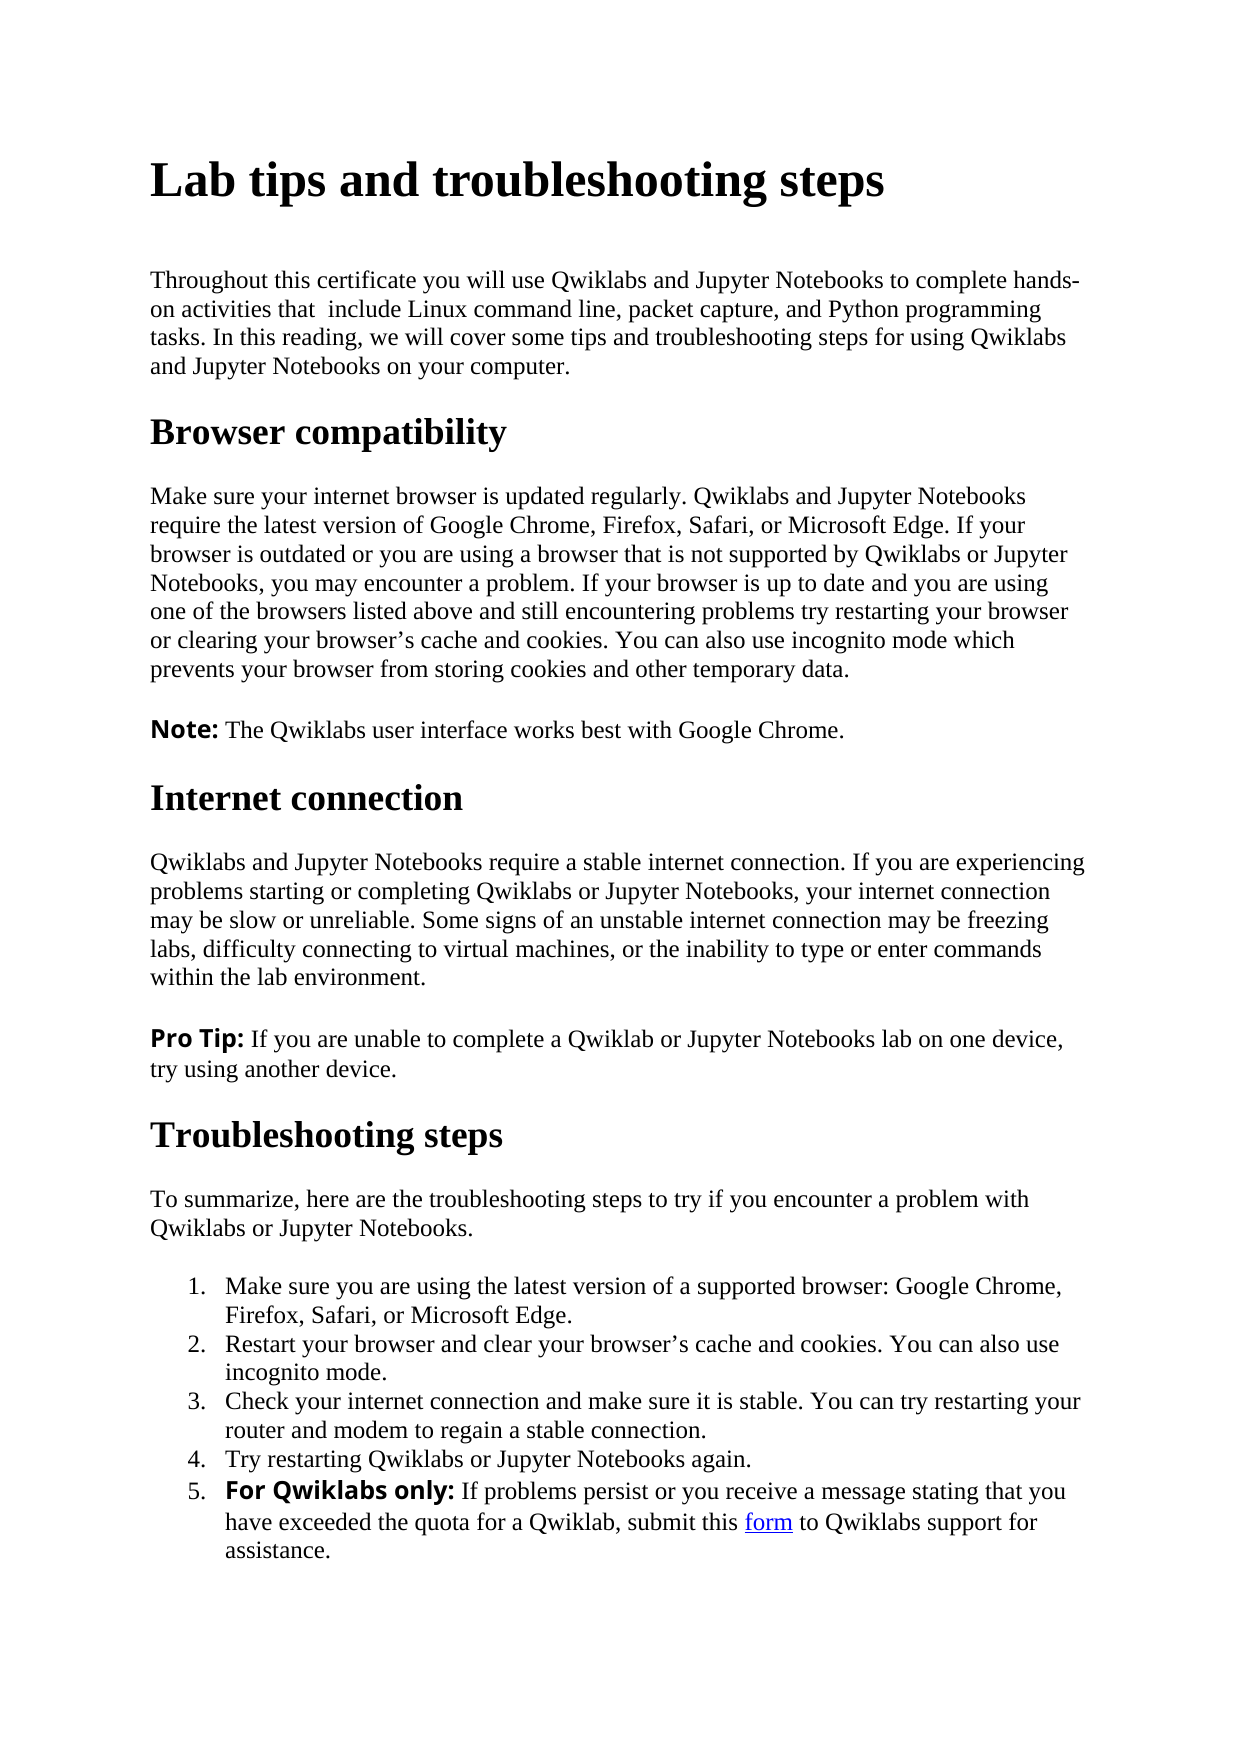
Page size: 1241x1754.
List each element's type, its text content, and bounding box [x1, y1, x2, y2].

list Check your internet connection and make sure it is stable. You can try restarting your router and modem to regain a stable connection. [187, 1386, 1090, 1444]
list Try restarting Qwiklabs or Jupyter Notebooks again. [187, 1444, 1090, 1472]
text Pro Tip: If you are unable to complete a Qwiklab or Jupyter Notebooks lab on one device, try using another device. [150, 1020, 1090, 1083]
list Make sure you are using the latest version of a supported browser: Google Chrome, Firefox, Safari, or Microsoft Edge. [187, 1271, 1090, 1329]
text Make sure your internet browser is updated regularly. Qwiklabs and Jupyter Notebooks require the latest version of Google Chrome, Firefox, Safari, or Microsoft Edge. If your browser is outdated or you are using a browser that is not supported by Qwiklabs or Jupyter Notebooks, you may encounter a problem. If your browser is up to date and you are using one of the browsers listed above and still encountering problems try restarting your browser or clearing your browser’s cache and cookies. You can also use incognito mode which prevents your browser from storing cookies and other temporary data. [150, 481, 1090, 683]
text To summarize, here are the troubleshooting steps to try if you encounter a problem with Qwiklabs or Jupyter Notebooks. [150, 1184, 1090, 1242]
text Lab tips and troubleshooting steps [150, 150, 1090, 207]
text Qwiklabs and Jupyter Notebooks require a stable internet connection. If you are experiencing problems starting or completing Qwiklabs or Jupyter Notebooks, your internet connection may be slow or unreliable. Some signs of an unstable internet connection may be freezing labs, difficulty connecting to virtual machines, or the inability to type or enter commands within the lab environment. [150, 847, 1090, 991]
text Browser compatibility [150, 409, 1090, 452]
text Note: The Qwiklabs user interface works best with Google Chrome. [150, 712, 1090, 746]
list For Qwiklabs only: If problems persist or you receive a message stating that you have exceeded the quota for a Qwiklab, submit this form to Qwiklabs support for assistance. [187, 1472, 1090, 1564]
text Throughout this certificate you will use Qwiklabs and Jupyter Notebooks to complete hands-on activities that include Linux command line, packet capture, and Python programming tasks. In this reading, we will cover some tips and troubleshooting steps for using Qwiklabs and Jupyter Notebooks on your computer. [150, 265, 1090, 380]
list Restart your browser and clear your browser’s cache and cookies. You can also use incognito mode. [187, 1329, 1090, 1386]
text Internet connection [150, 775, 1090, 818]
text Troubleshooting steps [150, 1112, 1090, 1155]
